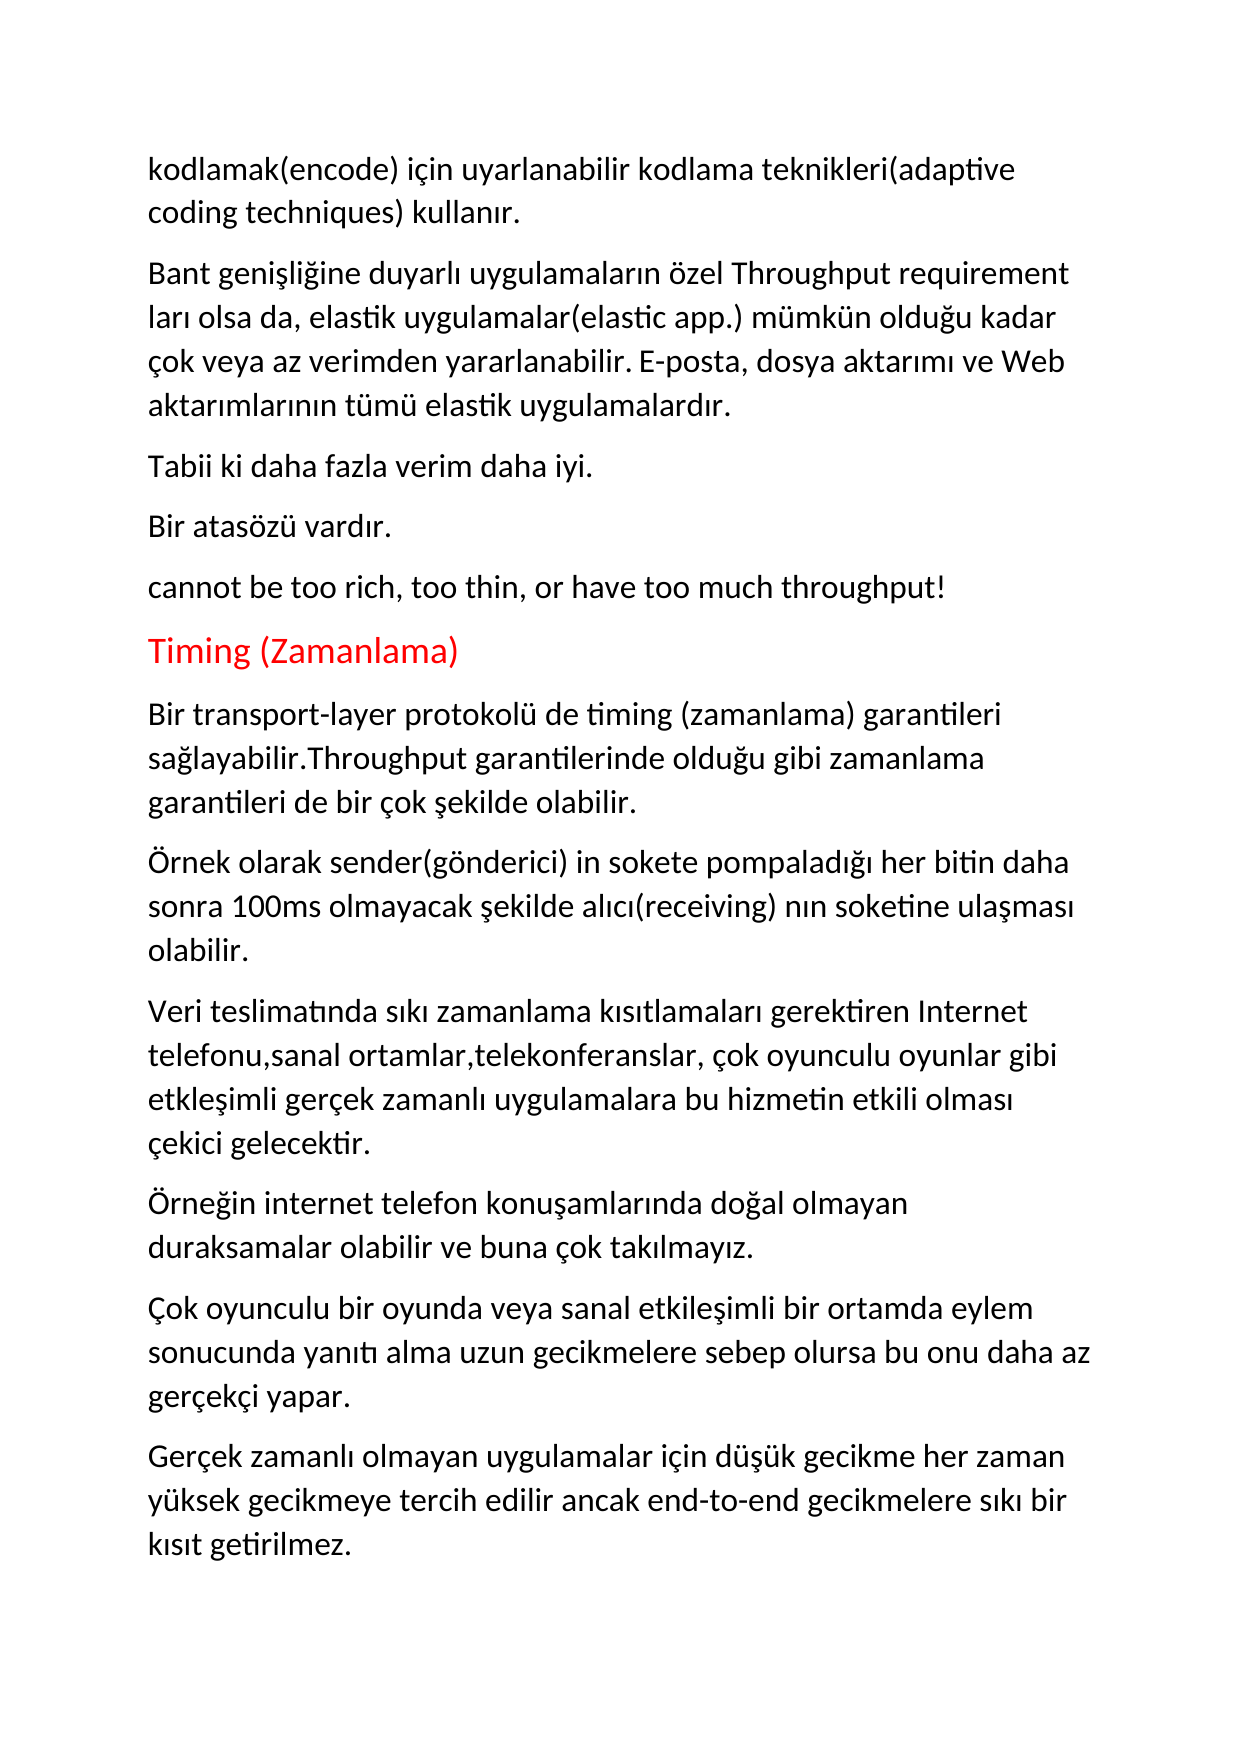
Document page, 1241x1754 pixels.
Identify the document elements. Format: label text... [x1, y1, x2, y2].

text cannot be too rich, too thin, or have too much throughput! [148, 566, 1093, 607]
text Veri teslimatında sıkı zamanlama kısıtlamaları gerektiren Internet telefonu,sanal ortamlar,telekonferanslar, çok oyunculu oyunlar gibi etkleşimli gerçek zamanlı uygulamalara bu hizmetin etkili olması çekici gelecektir. [148, 990, 1093, 1162]
text Örneğin internet telefon konuşamlarında doğal olmayan duraksamalar olabilir ve buna çok takılmayız. [148, 1182, 1093, 1267]
text Çok oyunculu bir oyunda veya sanal etkileşimli bir ortamda eylem sonucunda yanıtı alma uzun gecikmelere sebep olursa bu onu daha az gerçekçi yapar. [148, 1287, 1093, 1416]
text Timing (Zamanlama) [148, 627, 1093, 672]
text Bant genişliğine duyarlı uygulamaların özel Throughput requirement ları olsa da, elastik uygulamalar(elastic app.) mümkün olduğu kadar çok veya az verimden yararlanabilir. E-posta, dosya aktarımı ve Web aktarımlarının tümü elastik uygulamalardır. [148, 252, 1093, 425]
text Gerçek zamanlı olmayan uygulamalar için düşük gecikme her zaman yüksek gecikmeye tercih edilir ancak end-to-end gecikmelere sıkı bir kısıt getirilmez. [148, 1435, 1093, 1564]
text Bir atasözü vardır. [148, 505, 1093, 546]
text Bir transport-layer protokolü de timing (zamanlama) garantileri sağlayabilir.Throughput garantilerinde olduğu gibi zamanlama garantileri de bir çok şekilde olabilir. [148, 693, 1093, 821]
text Örnek olarak sender(gönderici) in sokete pompaladığı her bitin daha sonra 100ms olmayacak şekilde alıcı(receiving) nın soketine ulaşması olabilir. [148, 841, 1093, 970]
text Tabii ki daha fazla verim daha iyi. [148, 445, 1093, 485]
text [148, 148, 1093, 232]
